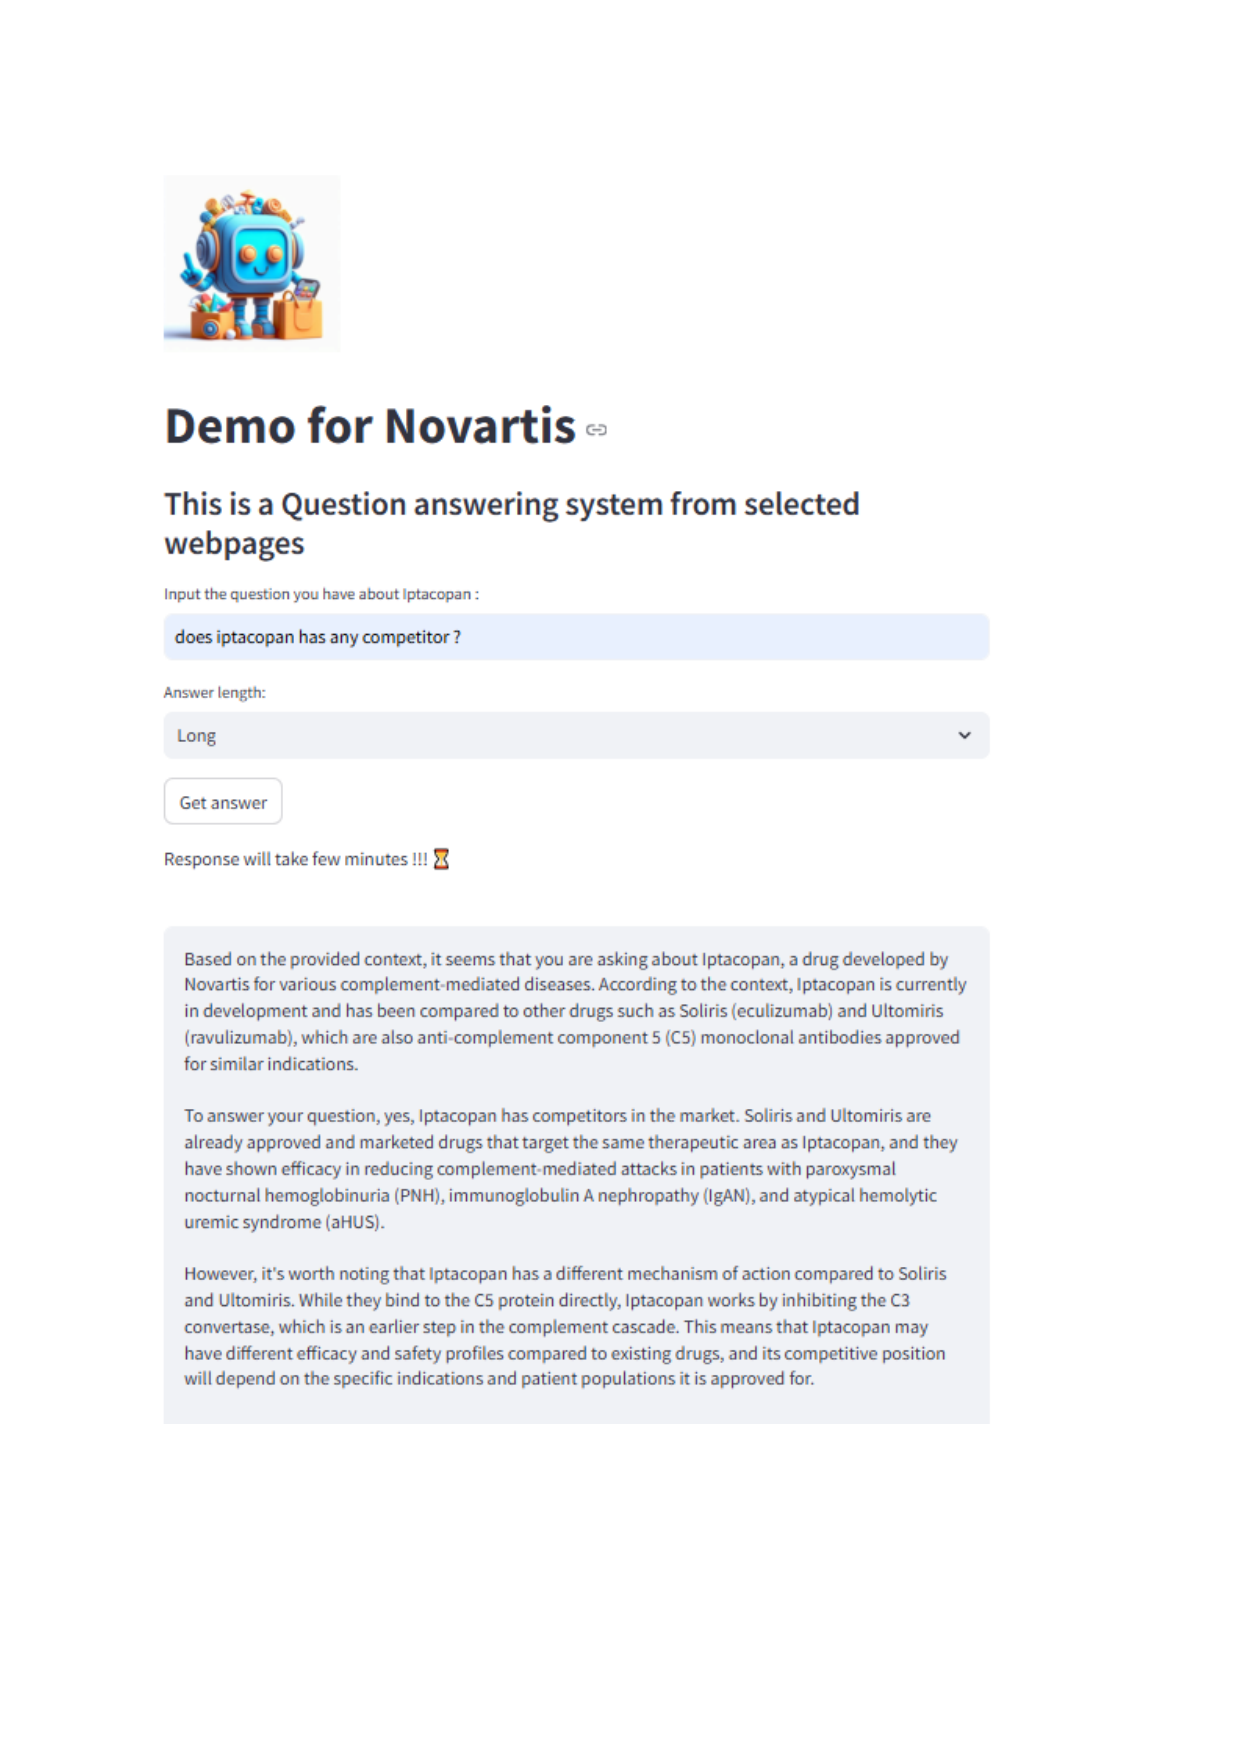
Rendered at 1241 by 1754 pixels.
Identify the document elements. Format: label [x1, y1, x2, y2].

picture [150, 150, 1012, 1424]
